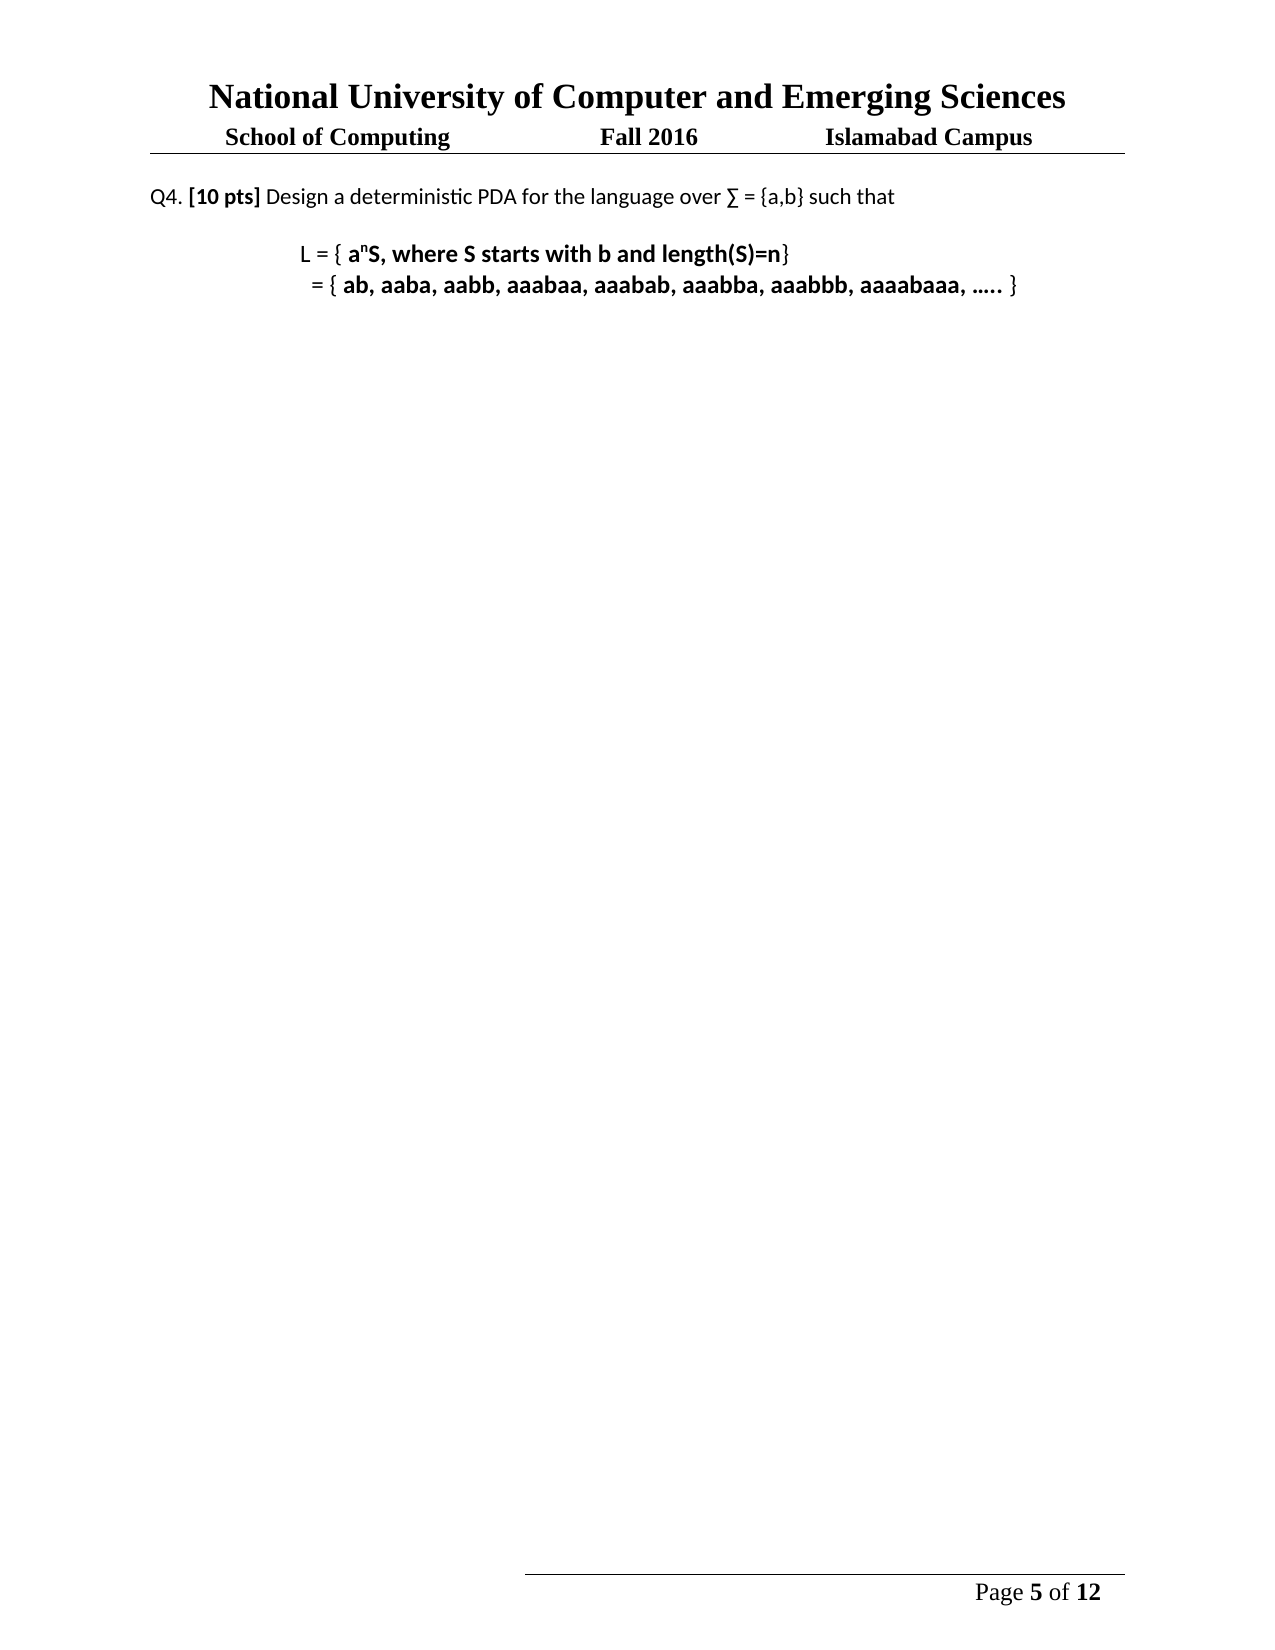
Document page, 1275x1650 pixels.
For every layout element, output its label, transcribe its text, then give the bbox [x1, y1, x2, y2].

text L = { anS, where S starts with b and length(S)=n} [225, 238, 1125, 269]
text = { ab, aaba, aabb, aaabaa, aaabab, aaabba, aaabbb, aaaabaaa, ….. } [225, 269, 1125, 299]
text Q4. [10 pts] Design a deterministic PDA for the language over ∑ = {a,b} such that [150, 182, 1125, 210]
